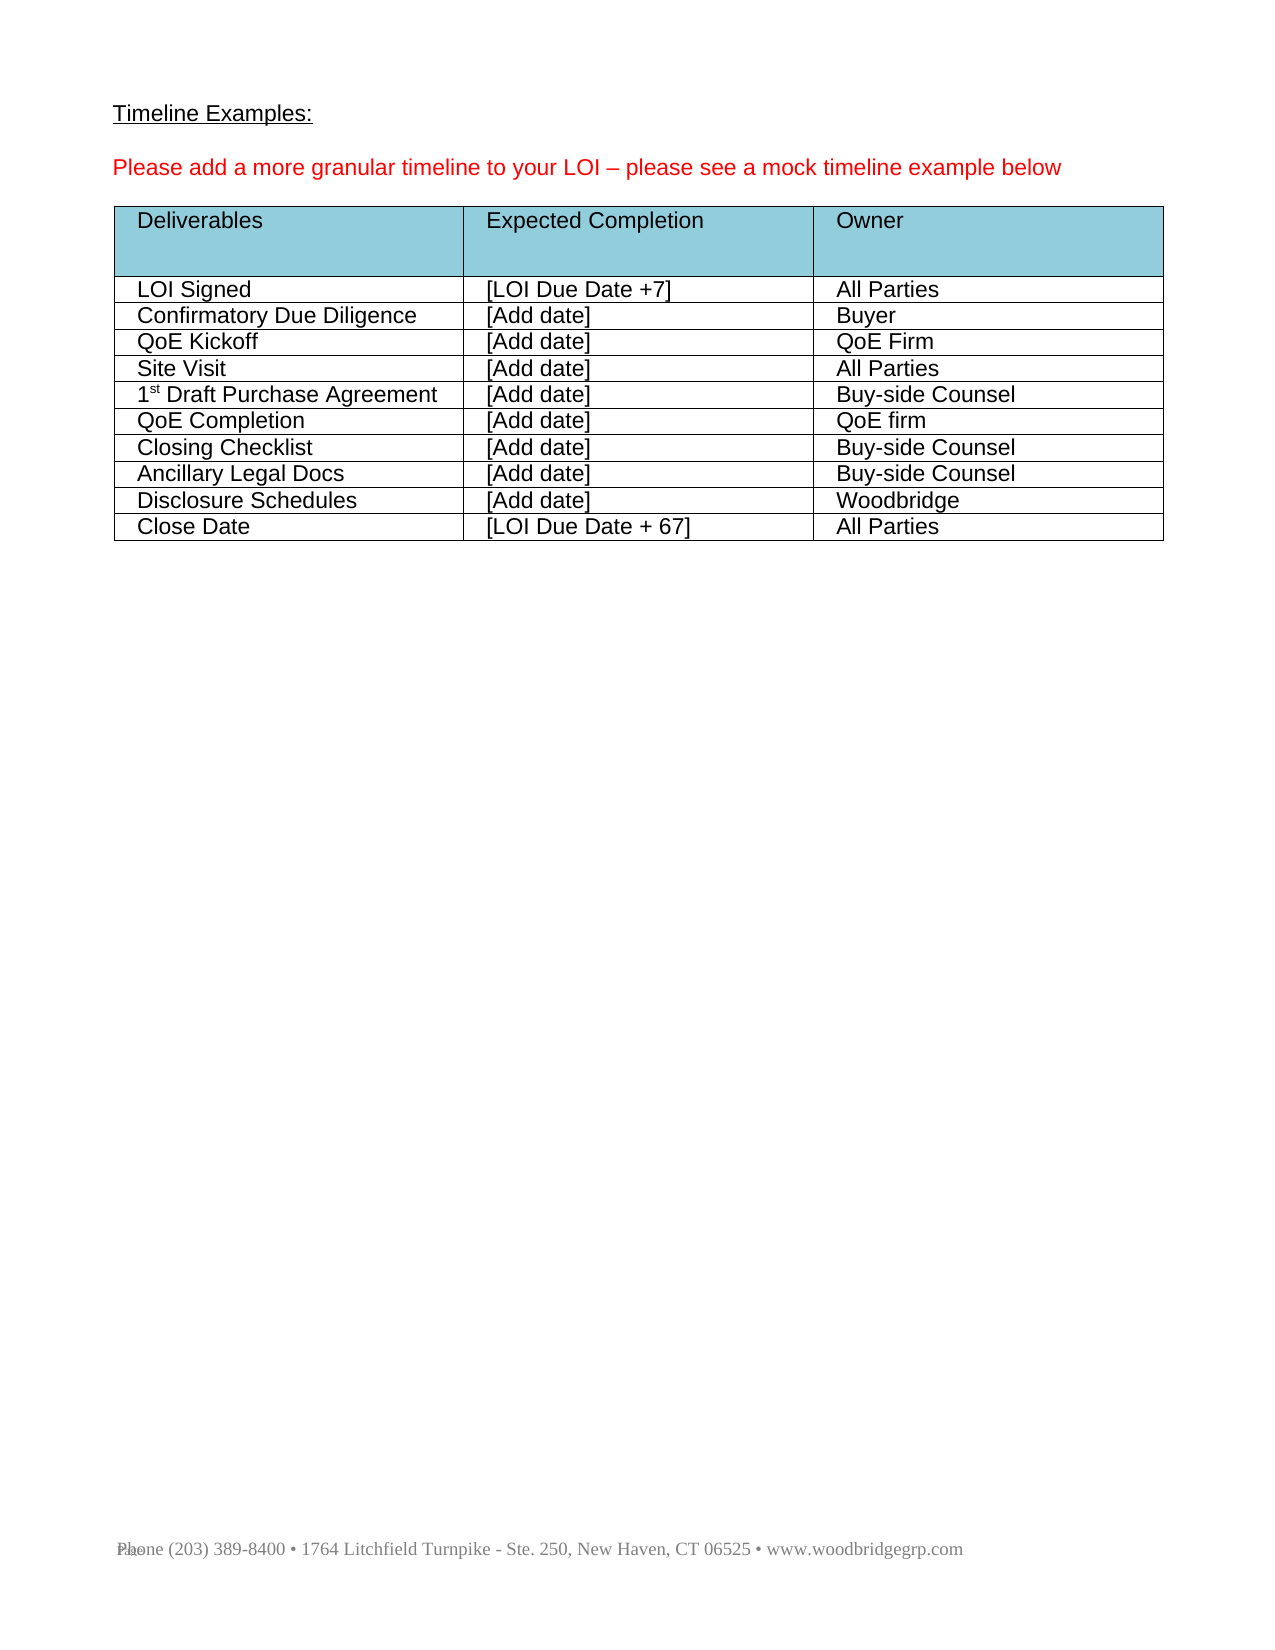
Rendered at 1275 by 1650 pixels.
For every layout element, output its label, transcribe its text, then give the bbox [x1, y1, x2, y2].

table_cell Buyer [814, 303, 1163, 329]
table_cell Woodbridge [814, 488, 1163, 513]
table_cell QoE Firm [814, 330, 1163, 355]
table_cell All Parties [814, 277, 1163, 302]
table_header Expected Completion [464, 207, 813, 276]
table_cell [Add date] [464, 303, 813, 329]
table_cell Buy-side Counsel [814, 435, 1163, 461]
table_cell All Parties [814, 356, 1163, 381]
table_cell QoE firm [814, 409, 1163, 434]
table_cell 1st Draft Purchase Agreement [115, 382, 463, 408]
table_header Owner [814, 207, 1163, 276]
table_cell Disclosure Schedules [115, 488, 463, 513]
text Timeline Examples: [112, 100, 1200, 127]
table_cell Closing Checklist [115, 435, 463, 461]
table_cell Buy-side Counsel [814, 462, 1163, 487]
table_cell [LOI Due Date + 67] [464, 514, 813, 540]
table_cell [Add date] [464, 330, 813, 355]
table_cell [Add date] [464, 488, 813, 513]
table_cell Site Visit [115, 356, 463, 381]
table_cell Close Date [115, 514, 463, 540]
table_cell [Add date] [464, 382, 813, 408]
table_cell QoE Completion [115, 409, 463, 434]
table_cell [Add date] [464, 462, 813, 487]
table_cell All Parties [814, 514, 1163, 540]
table_cell Ancillary Legal Docs [115, 462, 463, 487]
table_cell [LOI Due Date +7] [464, 277, 813, 302]
table_header Deliverables [115, 207, 463, 276]
table_cell [Add date] [464, 356, 813, 381]
text Please add a more granular timeline to your LOI – please see a mock timeline example below [112, 153, 1200, 180]
table_cell [Add date] [464, 435, 813, 461]
table_cell [Add date] [464, 409, 813, 434]
table_cell Confirmatory Due Diligence [115, 303, 463, 329]
table_cell QoE Kickoff [115, 330, 463, 355]
table_cell Buy-side Counsel [814, 382, 1163, 408]
table_cell LOI Signed [115, 277, 463, 302]
